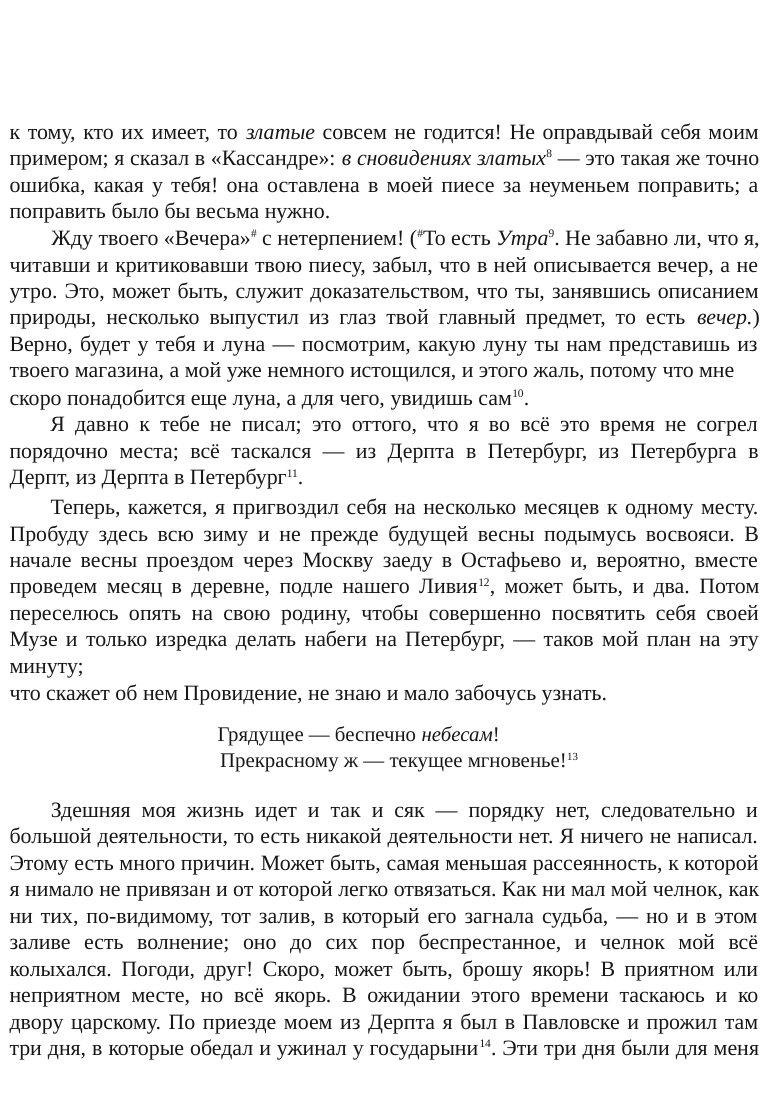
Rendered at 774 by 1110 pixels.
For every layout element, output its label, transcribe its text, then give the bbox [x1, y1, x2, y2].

text Теперь, кажется, я пригвоздил себя на несколько месяцев к одному месту. Пробуду здесь всю зиму и не прежде будущей весны подымусь восвояси. В начале весны проездом через Москву заеду в Остафьево и, вероятно, вместе проведем месяц в деревне, подле нашего Ливия12, может быть, и два. Потом переселюсь опять на свою родину, чтобы совершенно посвятить себя своей Музе и только изредка делать набеги на Петербург, — таков мой план на эту минуту; [9, 494, 759, 678]
text что скажет об нем Провидение, не знаю и мало забочусь узнать. [9, 680, 759, 705]
text Жду твоего «Вечера»# с нетерпением! (#То есть Утра9. Не забавно ли, что я, читавши и критиковавши твою пиесу, забыл, что в ней описывается вечер, а не утро. Это, может быть, служит доказательством, что ты, занявшись описанием природы, несколько выпустил из глаз твой главный предмет, то есть вечер.) Верно, будет у тебя и луна — посмотрим, какую луну ты нам представишь из твоего магазина, а мой уже немного истощился, и этого жаль, потому что мне [9, 225, 759, 383]
text Прекрасному ж — текущее мгновенье!13 [36, 748, 761, 772]
text скоро понадобится еще луна, а для чего, увидишь сам10. [9, 384, 759, 410]
text Грядущее — беспечно небесам! [36, 722, 680, 746]
text Я давно к тебе не писал; это оттого, что я во всё это время не согрел порядочно места; всё таскался — из Дерпта в Петербург, из Петербурга в Дерпт, из Дерпта в Петербург11. [9, 411, 759, 489]
